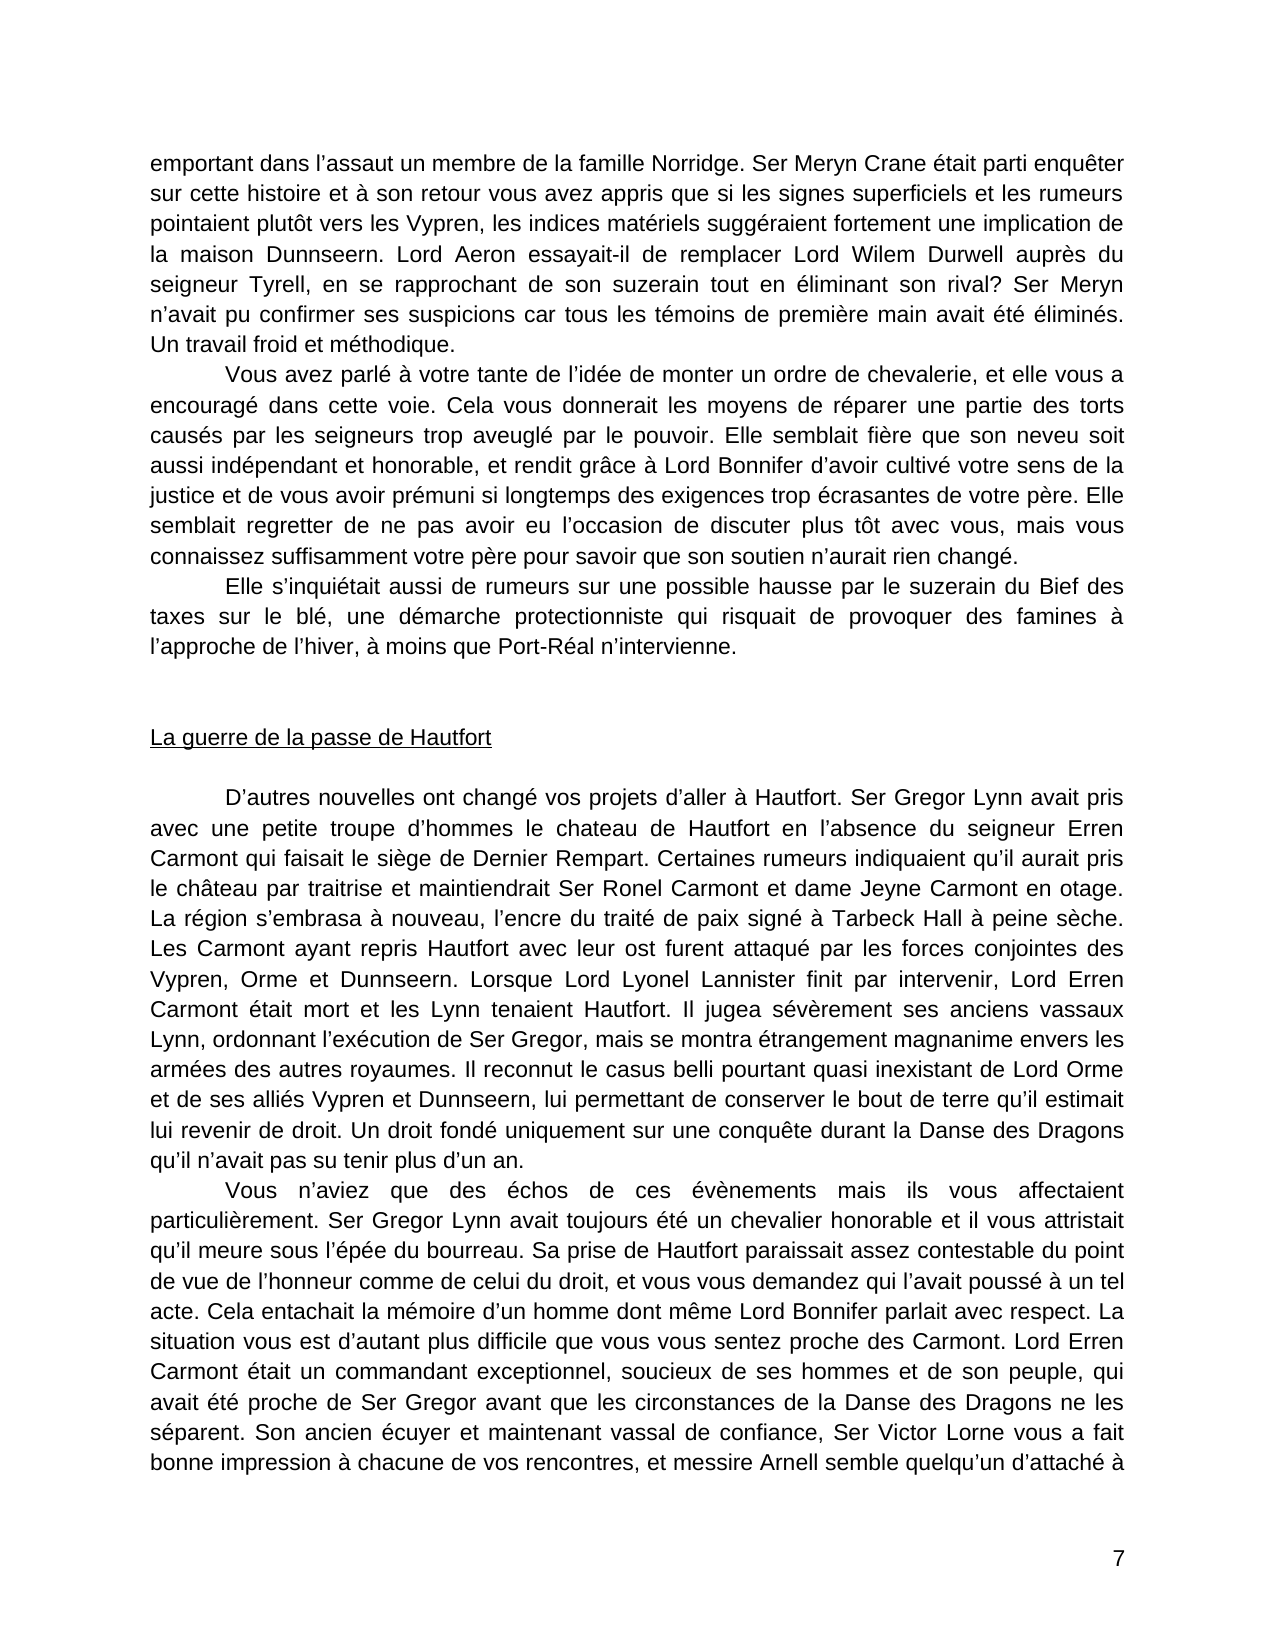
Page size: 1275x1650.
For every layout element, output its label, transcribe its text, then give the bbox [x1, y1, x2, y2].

text La guerre de la passe de Hautfort [150, 724, 1125, 750]
text Elle s’inquiétait aussi de rumeurs sur une possible hausse par le suzerain du Bief des taxes sur le blé, une démarche protectionniste qui risquait de provoquer des famines à l’approche de l’hiver, à moins que Port-Réal n’intervienne. [150, 573, 1125, 660]
text Vous avez parlé à votre tante de l’idée de monter un ordre de chevalerie, et elle vous a encouragé dans cette voie. Cela vous donnerait les moyens de réparer une partie des torts causés par les seigneurs trop aveuglé par le pouvoir. Elle semblait fière que son neveu soit aussi indépendant et honorable, et rendit grâce à Lord Bonnifer d’avoir cultivé votre sens de la justice et de vous avoir prémuni si longtemps des exigences trop écrasantes de votre père. Elle semblait regretter de ne pas avoir eu l’occasion de discuter plus tôt avec vous, mais vous connaissez suffisamment votre père pour savoir que son soutien n’aurait rien changé. [150, 361, 1125, 569]
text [150, 150, 1125, 358]
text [150, 1177, 1125, 1475]
text D’autres nouvelles ont changé vos projets d’aller à Hautfort. Ser Gregor Lynn avait pris avec une petite troupe d’hommes le chateau de Hautfort en l’absence du seigneur Erren Carmont qui faisait le siège de Dernier Rempart. Certaines rumeurs indiquaient qu’il aurait pris le château par traitrise et maintiendrait Ser Ronel Carmont et dame Jeyne Carmont en otage. La région s’embrasa à nouveau, l’encre du traité de paix signé à Tarbeck Hall à peine sèche. Les Carmont ayant repris Hautfort avec leur ost furent attaqué par les forces conjointes des Vypren, Orme et Dunnseern. Lorsque Lord Lyonel Lannister finit par intervenir, Lord Erren Carmont était mort et les Lynn tenaient Hautfort. Il jugea sévèrement ses anciens vassaux Lynn, ordonnant l’exécution de Ser Gregor, mais se montra étrangement magnanime envers les armées des autres royaumes. Il reconnut le casus belli pourtant quasi inexistant de Lord Orme et de ses alliés Vypren et Dunnseern, lui permettant de conserver le bout de terre qu’il estimait lui revenir de droit. Un droit fondé uniquement sur une conquête durant la Danse des Dragons qu’il n’avait pas su tenir plus d’un an. [150, 784, 1125, 1173]
